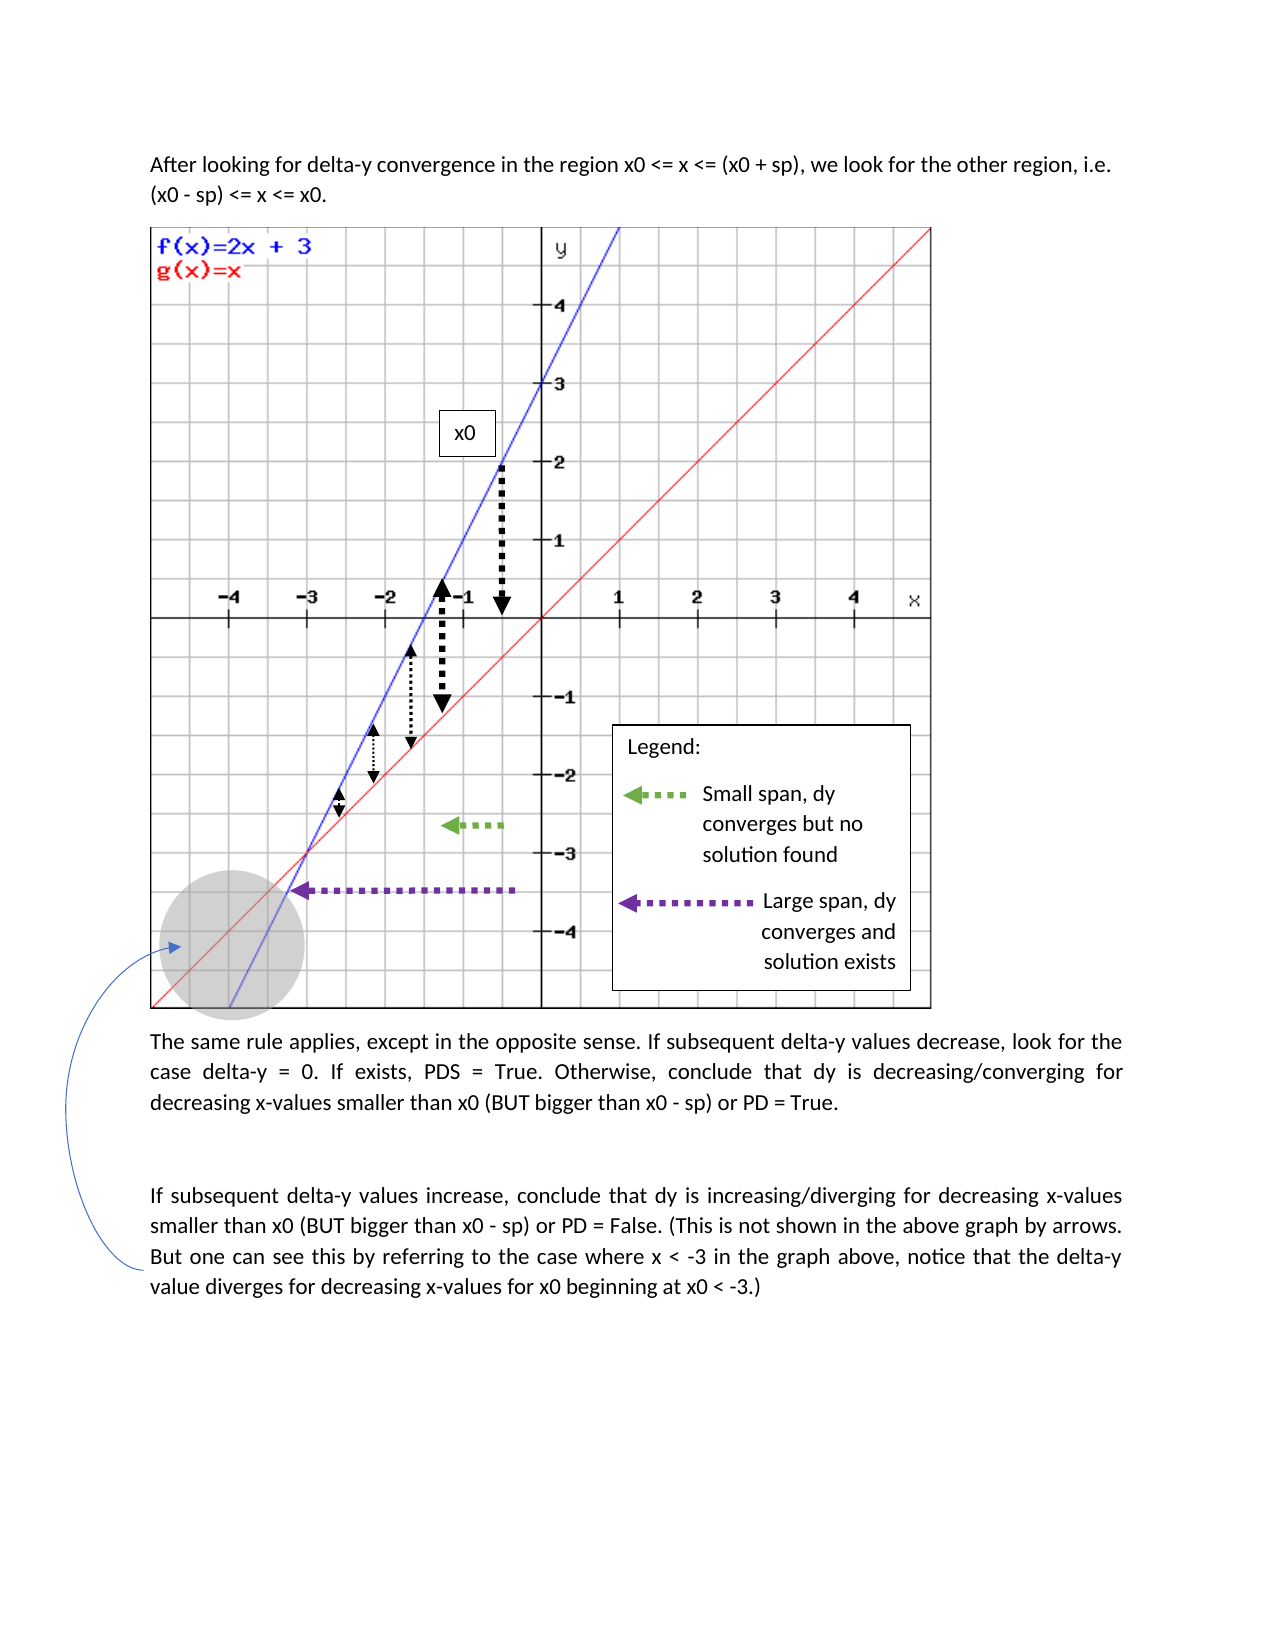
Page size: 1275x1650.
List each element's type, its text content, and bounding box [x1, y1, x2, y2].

text If subsequent delta-y values increase, conclude that dy is increasing/diverging for decreasing x-values smaller than x0 (BUT bigger than x0 - sp) or PD = False. (This is not shown in the above graph by arrows. But one can see this by referring to the case where x < -3 in the graph above, notice that the delta-y value diverges for decreasing x-values for x0 beginning at x0 < -3.) [150, 1181, 1125, 1300]
picture [150, 952, 192, 1009]
text The same rule applies, except in the opposite sense. If subsequent delta-y values decrease, look for the case delta-y = 0. If exists, PDS = True. Otherwise, conclude that dy is decreasing/converging for decreasing x-values smaller than x0 (BUT bigger than x0 - sp) or PD = True. [150, 1027, 1125, 1116]
picture [150, 227, 932, 1009]
text After looking for delta-y convergence in the region x0 <= x <= (x0 + sp), we look for the other region, i.e. (x0 - sp) <= x <= x0. [150, 150, 1125, 208]
